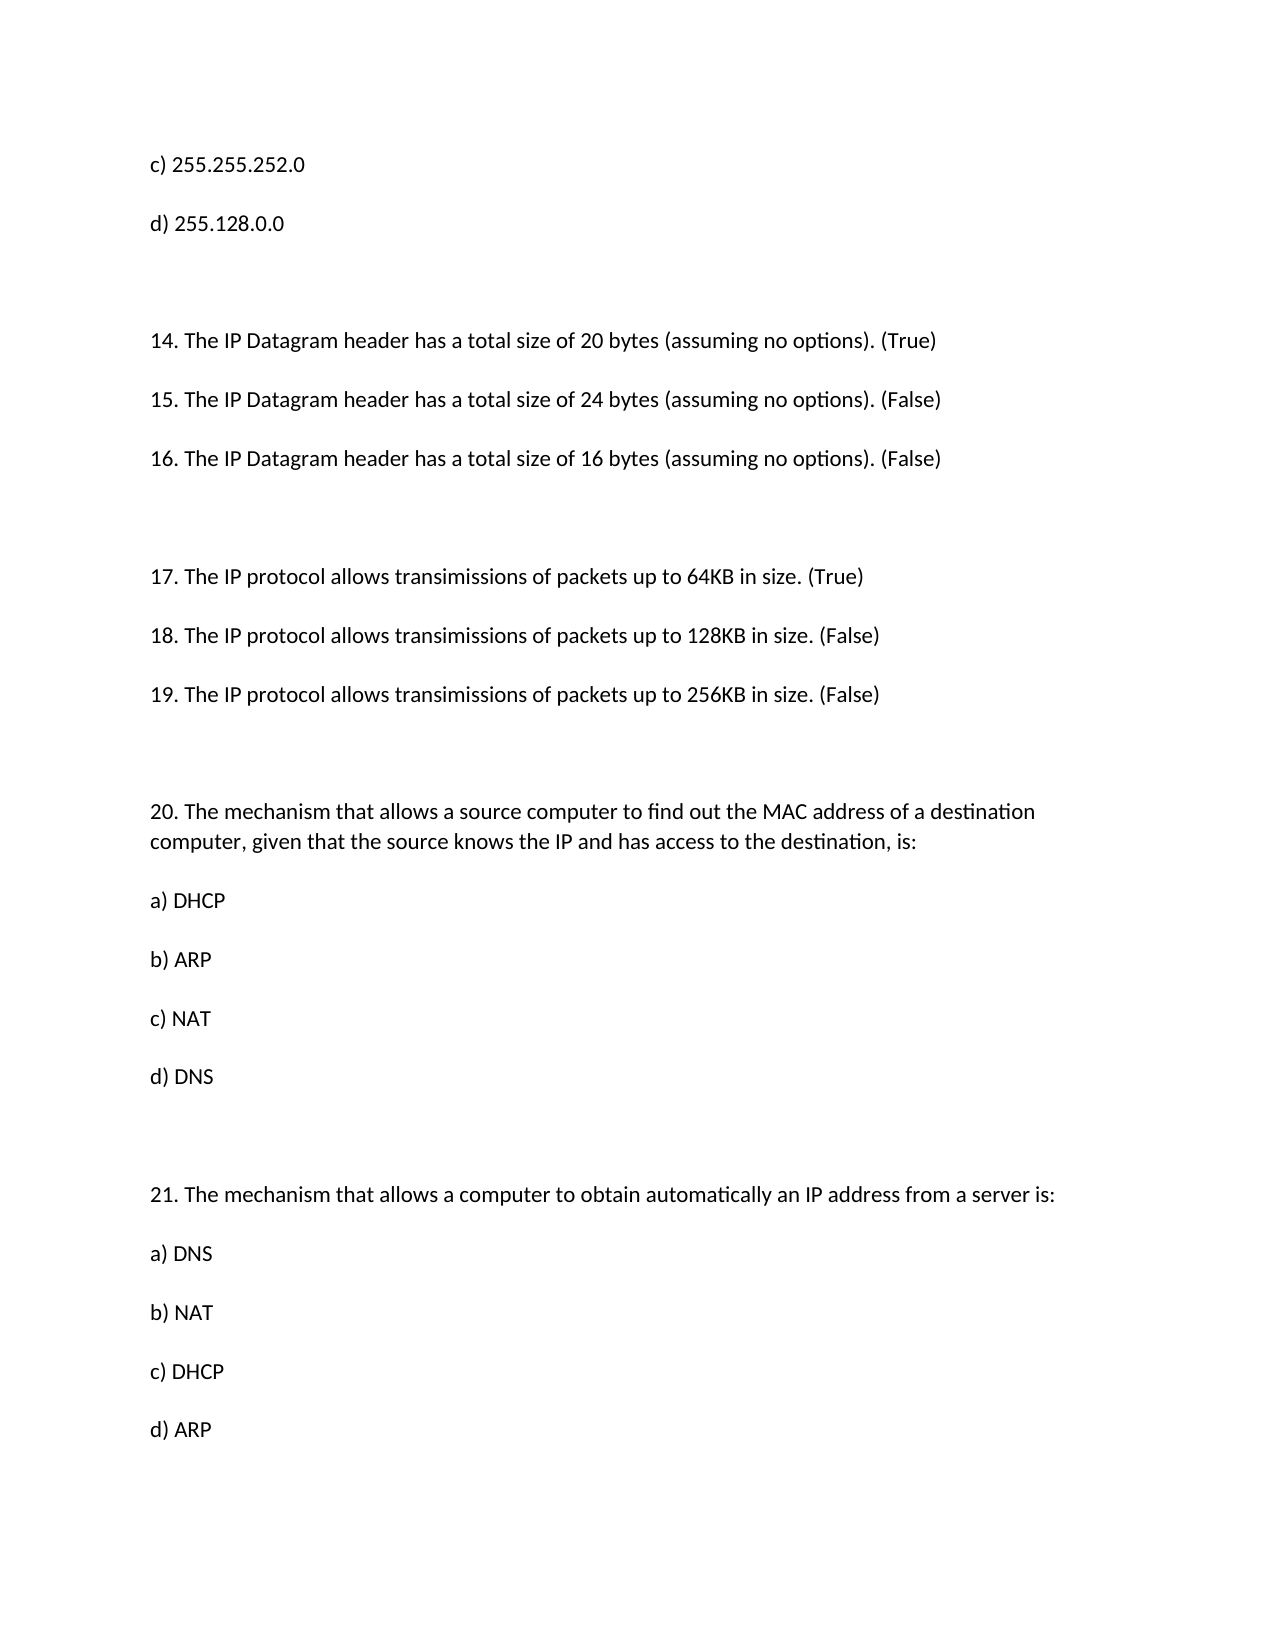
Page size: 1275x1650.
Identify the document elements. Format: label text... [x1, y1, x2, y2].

text 19. The IP protocol allows transimissions of packets up to 256KB in size. (False) [150, 680, 1125, 708]
text 15. The IP Datagram header has a total size of 24 bytes (assuming no options). (False) [150, 385, 1125, 413]
text 18. The IP protocol allows transimissions of packets up to 128KB in size. (False) [150, 621, 1125, 649]
text a) DNS [150, 1239, 1125, 1267]
text 16. The IP Datagram header has a total size of 16 bytes (assuming no options). (False) [150, 444, 1125, 472]
text c) 255.255.252.0 [150, 150, 1125, 178]
text 21. The mechanism that allows a computer to obtain automatically an IP address from a server is: [150, 1180, 1125, 1208]
text b) NAT [150, 1298, 1125, 1326]
text b) ARP [150, 945, 1125, 973]
text d) 255.128.0.0 [150, 209, 1125, 237]
text 20. The mechanism that allows a source computer to find out the MAC address of a destination computer, given that the source knows the IP and has access to the destination, is: [150, 797, 1125, 855]
text d) ARP [150, 1416, 1125, 1444]
text 14. The IP Datagram header has a total size of 20 bytes (assuming no options). (True) [150, 327, 1125, 354]
text c) NAT [150, 1004, 1125, 1032]
text c) DHCP [150, 1357, 1125, 1385]
text 17. The IP protocol allows transimissions of packets up to 64KB in size. (True) [150, 562, 1125, 590]
text a) DHCP [150, 886, 1125, 914]
text d) DNS [150, 1062, 1125, 1091]
